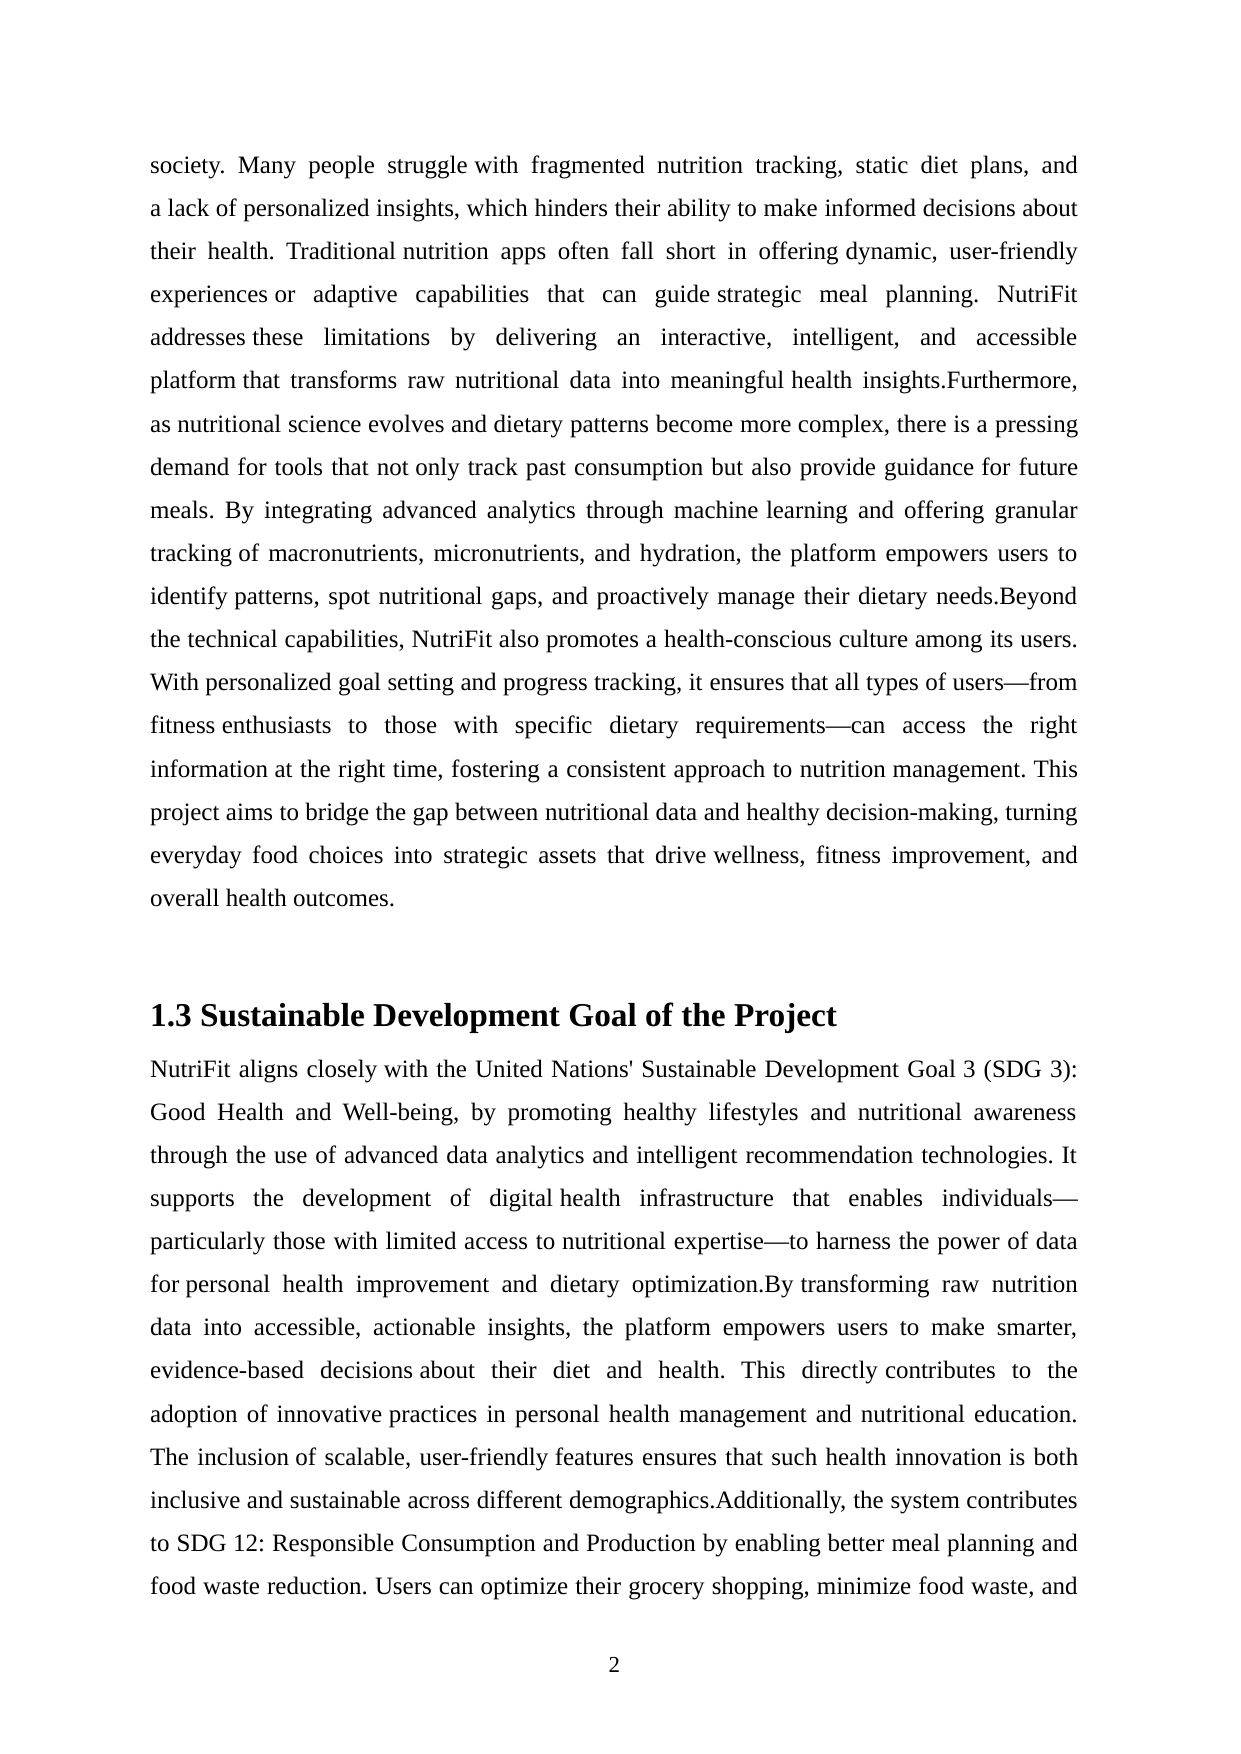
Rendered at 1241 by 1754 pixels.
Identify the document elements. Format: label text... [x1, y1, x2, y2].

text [150, 150, 1078, 912]
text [150, 1054, 1078, 1600]
text 1.3 Sustainable Development Goal of the Project [150, 996, 1078, 1034]
